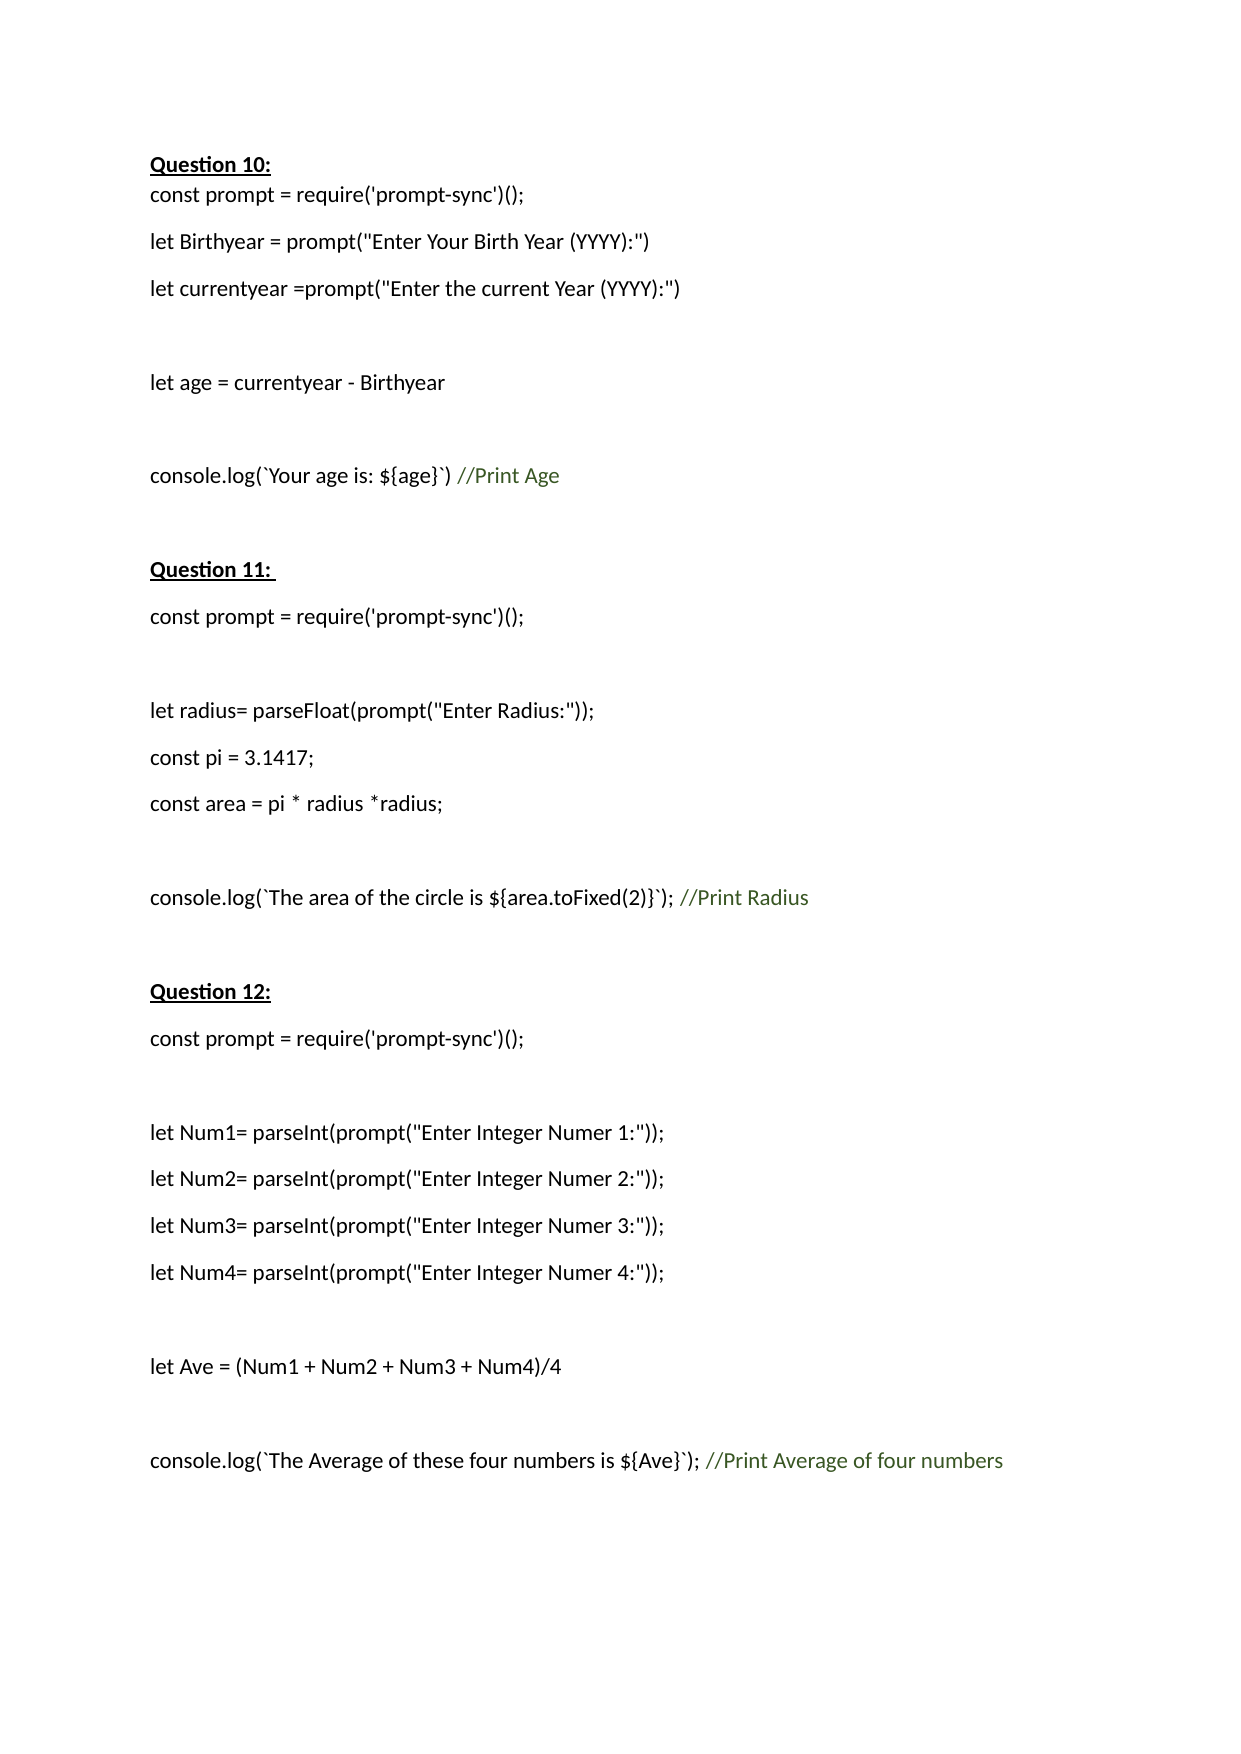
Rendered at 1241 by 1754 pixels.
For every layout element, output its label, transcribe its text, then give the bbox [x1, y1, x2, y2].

text Question 12: [150, 977, 1090, 1005]
text let Num3= parseInt(prompt("Enter Integer Numer 3:")); [150, 1211, 1090, 1239]
text Question 11: [150, 555, 1090, 583]
text let radius= parseFloat(prompt("Enter Radius:")); [150, 696, 1090, 724]
text let age = currentyear - Birthyear [150, 368, 1090, 396]
text const prompt = require('prompt-sync')(); [150, 1024, 1090, 1052]
text let Num2= parseInt(prompt("Enter Integer Numer 2:")); [150, 1164, 1090, 1193]
text const prompt = require('prompt-sync')(); [150, 602, 1090, 630]
text let currentyear =prompt("Enter the current Year (YYYY):") [150, 274, 1090, 302]
text console.log(`The area of the circle is ${area.toFixed(2)}`); //Print Radius [150, 883, 1090, 911]
text console.log(`The Average of these four numbers is ${Ave}`); //Print Average of four numbers [150, 1446, 1090, 1474]
text Question 10: const prompt = require('prompt-sync')(); [150, 150, 1090, 208]
text let Birthyear = prompt("Enter Your Birth Year (YYYY):") [150, 227, 1090, 255]
text const pi = 3.1417; [150, 743, 1090, 771]
text const area = pi * radius *radius; [150, 789, 1090, 818]
text let Ave = (Num1 + Num2 + Num3 + Num4)/4 [150, 1352, 1090, 1380]
text let Num4= parseInt(prompt("Enter Integer Numer 4:")); [150, 1258, 1090, 1286]
text console.log(`Your age is: ${age}`) //Print Age [150, 461, 1090, 489]
text let Num1= parseInt(prompt("Enter Integer Numer 1:")); [150, 1118, 1090, 1146]
